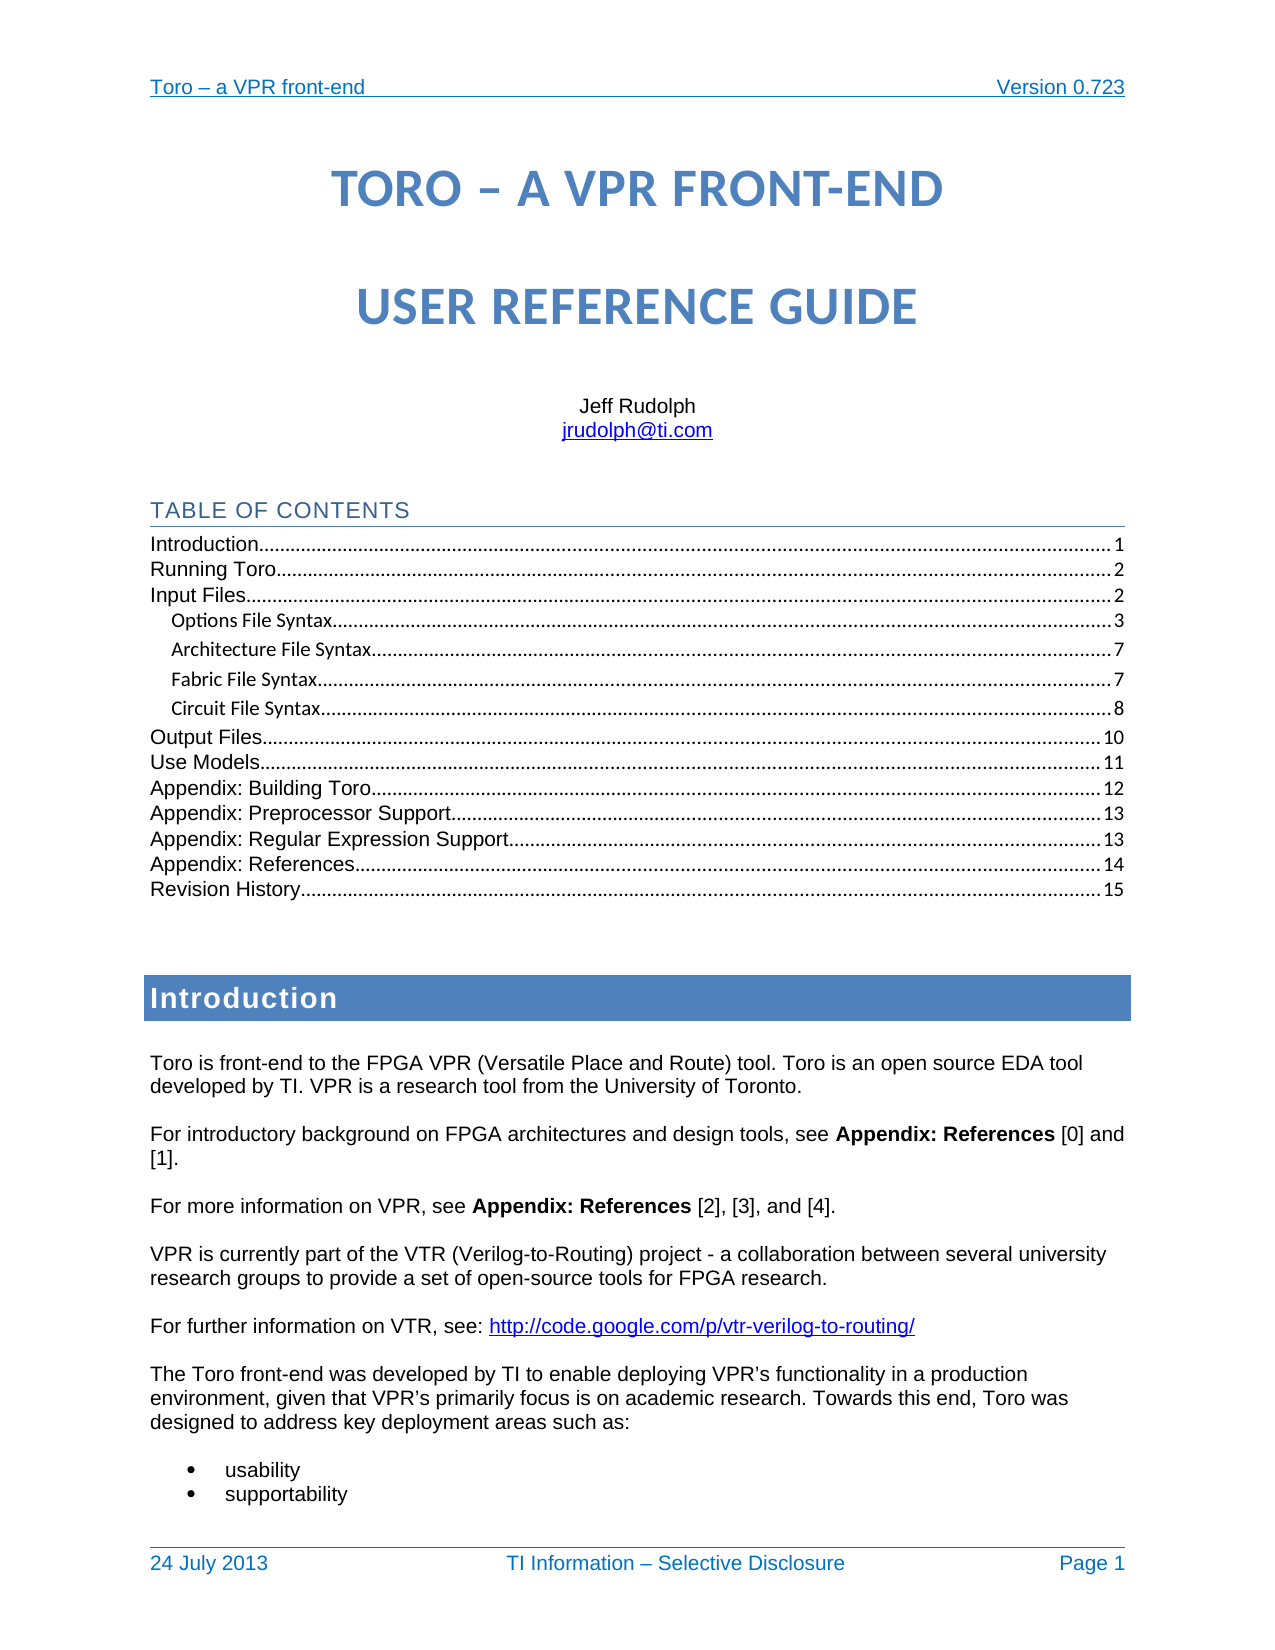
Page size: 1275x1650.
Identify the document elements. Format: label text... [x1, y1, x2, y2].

text The Toro front-end was developed by TI to enable deploying VPR’s functionality in a production environment, given that VPR’s primarily focus is on academic research. Towards this end, Toro was designed to address key deployment areas such as: [150, 1362, 1125, 1434]
text For introductory background on FPGA architectures and design tools, see Appendix: References [0] and [1]. [150, 1122, 1125, 1170]
text For further information on VTR, see: http://code.google.com/p/vtr-verilog-to-routing/ [150, 1314, 1125, 1338]
text For more information on VPR, see Appendix: References [2], [3], and [4]. [150, 1194, 1125, 1218]
text VPR is currently part of the VTR (Verilog-to-Routing) project - a collaboration between several university research groups to provide a set of open-source tools for FPGA research. [150, 1242, 1125, 1290]
text jrudolph@ti.com [150, 418, 1125, 442]
list usability [187, 1458, 1125, 1482]
list supportability [187, 1482, 1125, 1506]
text Jeff Rudolph [150, 394, 1125, 418]
subtitle Introduction [150, 982, 1125, 1015]
text Toro is front-end to the FPGA VPR (Versatile Place and Route) tool. Toro is an open source EDA tool developed by TI. VPR is a research tool from the University of Toronto. [150, 1050, 1125, 1098]
title Toro – a vpr front-end [150, 154, 1125, 220]
title User REference Guide [150, 272, 1125, 338]
